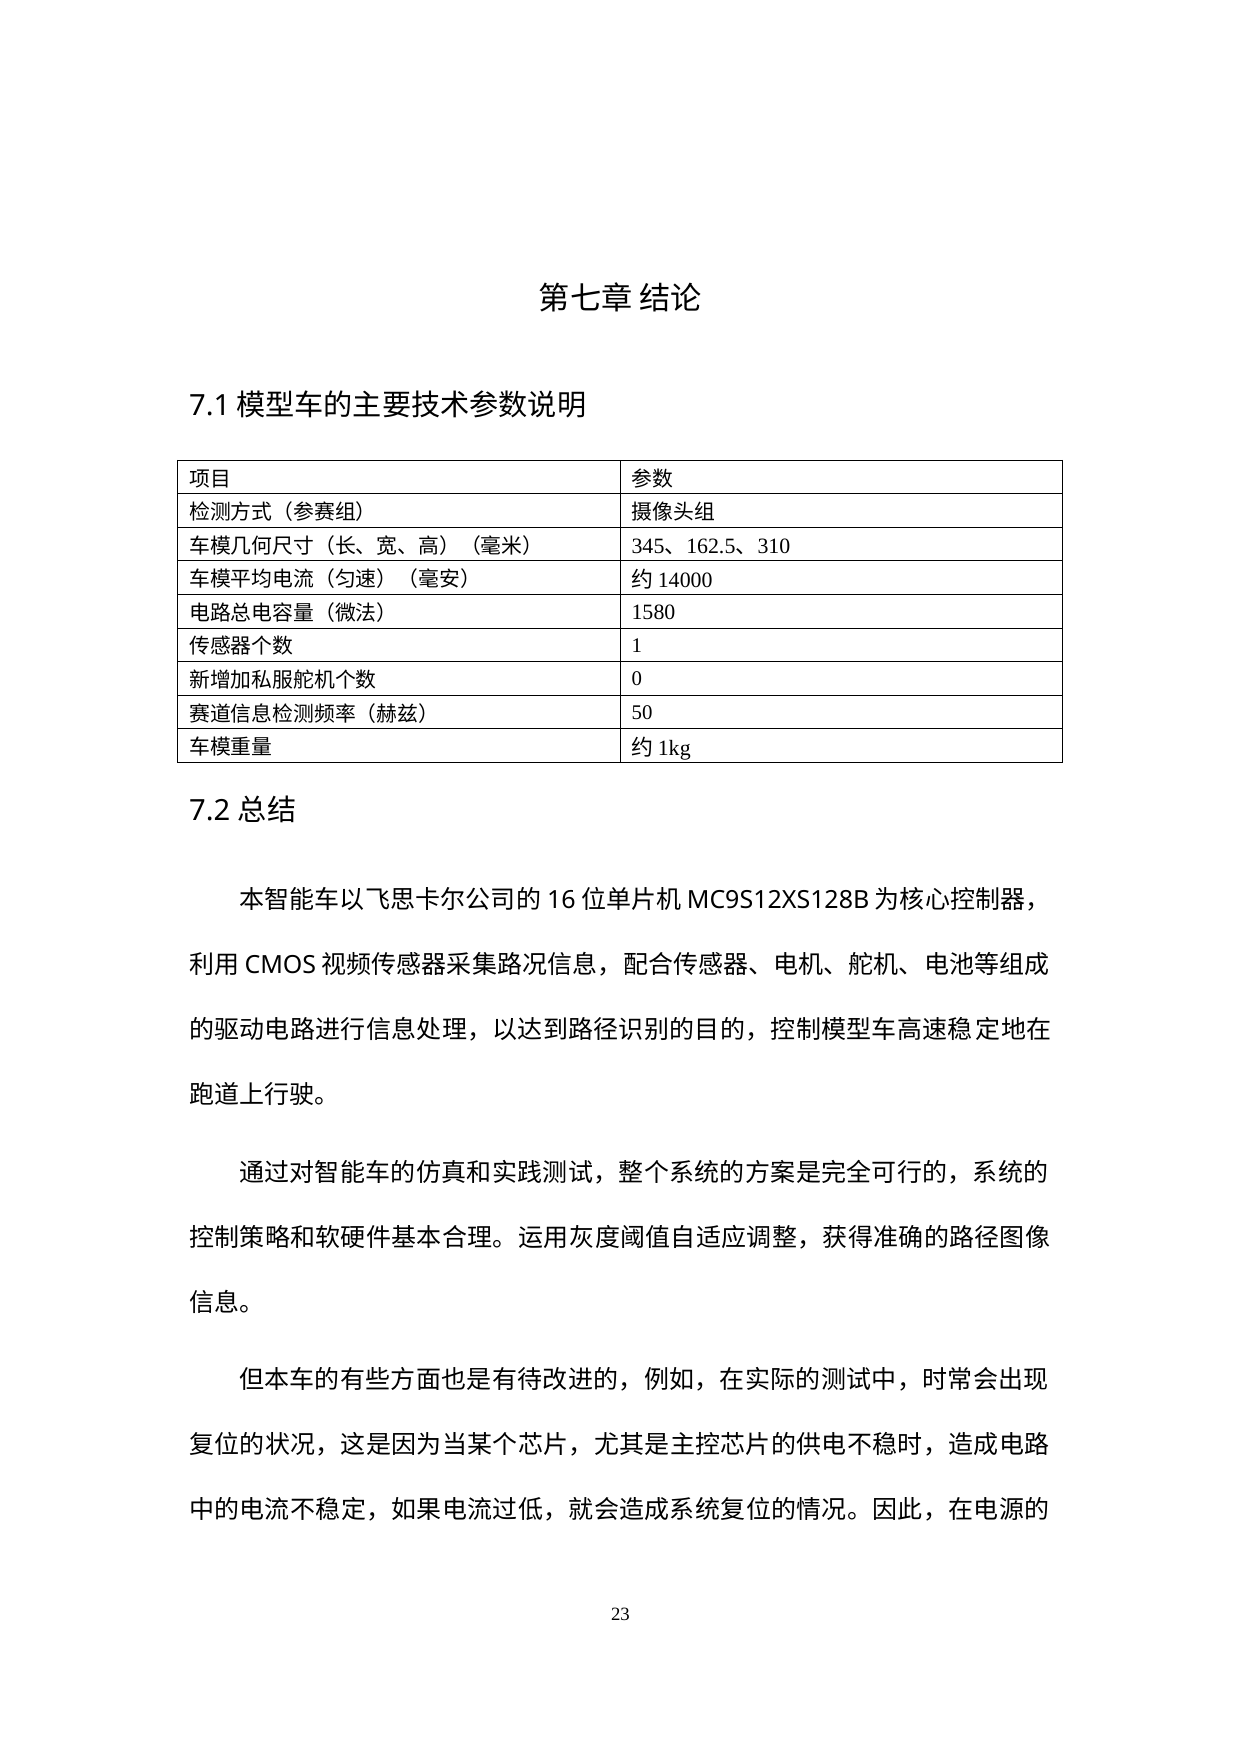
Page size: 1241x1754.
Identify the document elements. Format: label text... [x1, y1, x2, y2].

table_cell 车模重量 [178, 729, 620, 762]
table_cell 约14000 [621, 561, 1062, 594]
text 7.1模型车的主要技术参数说明 [189, 370, 1051, 435]
table_cell 电路总电容量（微法） [178, 595, 620, 627]
table_cell 车模平均电流（匀速）（毫安） [178, 561, 620, 594]
text 7.2 总结 [189, 775, 1051, 840]
table_header 项目 [178, 461, 620, 493]
table_cell 车模几何尺寸（长、宽、高）（毫米） [178, 528, 620, 560]
table_cell 检测方式（参赛组） [178, 494, 620, 527]
text 本智能车以飞思卡尔公司的16位单片机MC9S12XS128B为核心控制器，利用CMOS视频传感器采集路况信息，配合传感器、电机、舵机、电池等组成的驱动电路进行信息处理，以达到路径识别的目的，控制模型车高速稳定地在跑道上行驶。 [189, 865, 1051, 1125]
table_cell 0 [621, 662, 1062, 694]
table_cell 1580 [621, 595, 1062, 627]
table_cell 传感器个数 [178, 629, 620, 661]
text 通过对智能车的仿真和实践测试，整个系统的方案是完全可行的，系统的控制策略和软硬件基本合理。运用灰度阈值自适应调整，获得准确的路径图像信息。 [189, 1138, 1051, 1333]
text 第七章 结论 [189, 263, 1051, 328]
table_cell 约1kg [621, 729, 1062, 762]
table_header 参数 [621, 461, 1062, 493]
table_cell 50 [621, 696, 1062, 728]
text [189, 1345, 1051, 1540]
table_cell 新增加私服舵机个数 [178, 662, 620, 694]
table_cell 345、162.5、310 [621, 528, 1062, 560]
table_cell 摄像头组 [621, 494, 1062, 527]
table_cell 1 [621, 629, 1062, 661]
table_cell 赛道信息检测频率（赫兹） [178, 696, 620, 728]
